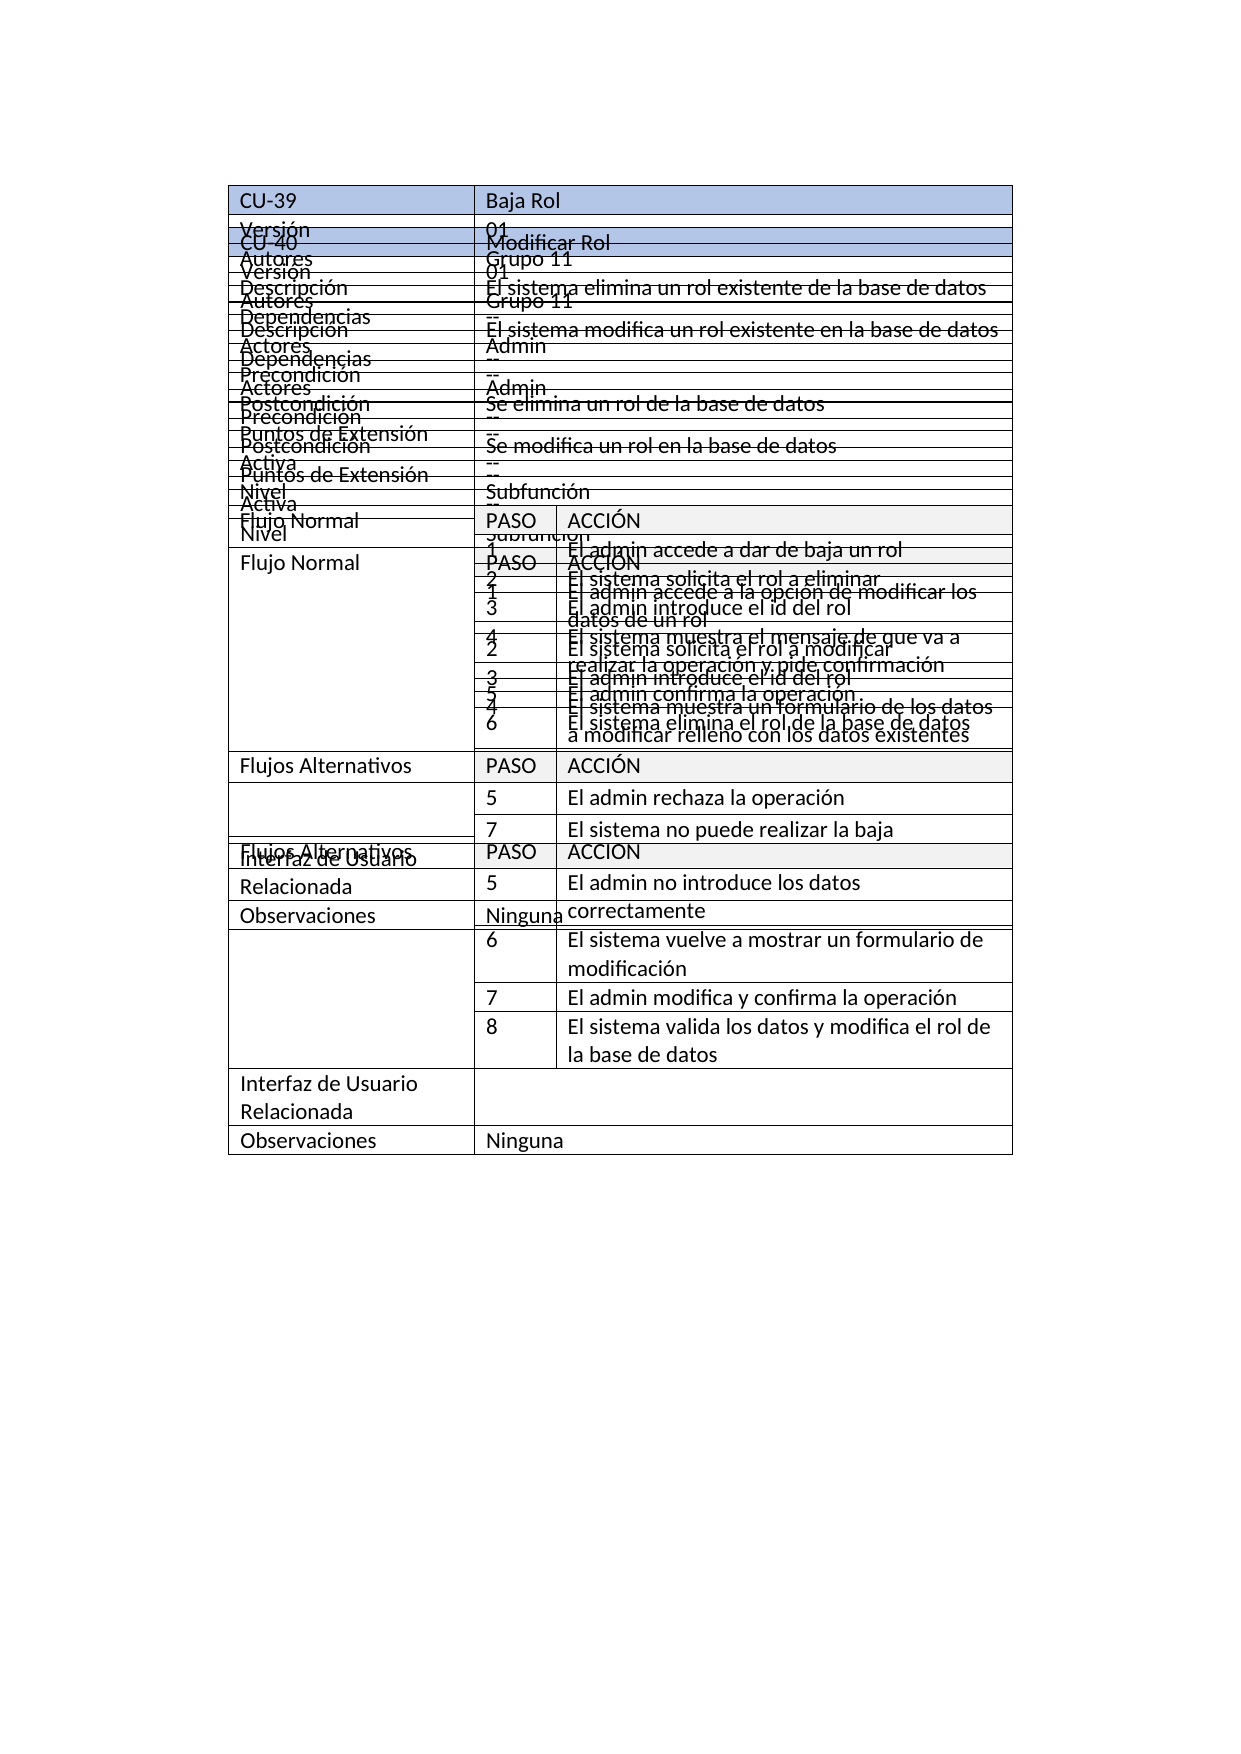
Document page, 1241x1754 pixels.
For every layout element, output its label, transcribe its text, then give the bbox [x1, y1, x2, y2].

table_cell -- [475, 448, 1012, 476]
table_cell 2 [475, 564, 556, 592]
table_cell El admin rechaza la operación [557, 783, 1012, 814]
table_cell PASO [475, 752, 556, 782]
table_cell Se elimina un rol de la base de datos [475, 390, 1012, 418]
table_cell El sistema muestra el mensaje de que va a realizar la operación y pide confirmación [557, 622, 1012, 678]
table_cell Dependencias [229, 303, 474, 330]
table_cell Ninguna [475, 1126, 1012, 1154]
table_cell El sistema vuelve a mostrar un formulario de modificación [557, 930, 1012, 982]
table_cell El sistema valida los datos y modifica el rol de la base de datos [557, 1012, 1012, 1068]
table_cell PASO [475, 506, 556, 534]
table_cell Nivel [229, 477, 474, 505]
table_header CU-39 [229, 186, 474, 214]
table_cell Autores [229, 244, 474, 272]
table_cell Descripción [229, 273, 474, 301]
table_cell -- [475, 419, 1012, 447]
table_cell Admin [475, 331, 1012, 359]
table_cell [475, 844, 1012, 900]
table_cell El admin confirma la operación [557, 679, 1012, 707]
table_cell Flujos Alternativos [229, 752, 474, 782]
table_cell Postcondición [229, 390, 474, 418]
table_cell 6 [475, 708, 556, 751]
table_cell Grupo 11 [475, 244, 1012, 272]
table_cell 1 [475, 535, 556, 563]
table_cell 6 [475, 930, 556, 982]
table_cell Precondición [229, 361, 474, 388]
table_cell 8 [475, 1012, 556, 1068]
table_cell Flujo Normal [229, 506, 474, 751]
table_cell Actores [229, 331, 474, 359]
table_cell Interfaz de Usuario Relacionada [229, 844, 474, 900]
table_cell ACCIÓN [557, 506, 1012, 534]
table_cell El admin accede a dar de baja un rol [557, 535, 1012, 563]
table_cell [229, 930, 474, 1068]
table_cell 7 [475, 983, 556, 1011]
table_cell 5 [475, 679, 556, 707]
table_cell El sistema elimina el rol de la base de datos [557, 708, 1012, 751]
table_cell Activa [229, 448, 474, 476]
table_header Baja Rol [475, 186, 1012, 214]
table_cell Observaciones [229, 901, 474, 929]
table_cell Puntos de Extensión [229, 419, 474, 447]
table_cell El admin introduce el id del rol [557, 593, 1012, 621]
table_cell Versión [229, 215, 474, 243]
table_cell Observaciones [229, 1126, 474, 1154]
table_cell [229, 783, 474, 843]
table_cell -- [475, 361, 1012, 388]
table_cell Subfunción [475, 477, 1012, 505]
table_cell [475, 1069, 1012, 1125]
table_cell 4 [475, 622, 556, 678]
table_cell 01 [475, 215, 1012, 243]
table_cell El sistema no puede realizar la baja [557, 815, 1012, 843]
table_cell El sistema solicita el rol a eliminar [557, 564, 1012, 592]
table_cell El admin modifica y confirma la operación [557, 983, 1012, 1011]
table_cell Ninguna [475, 901, 1012, 929]
table_cell -- [475, 303, 1012, 330]
table_cell ACCIÓN [557, 752, 1012, 782]
table_cell Interfaz de Usuario Relacionada [229, 1069, 474, 1125]
table_cell 5 [475, 783, 556, 814]
table_cell 7 [475, 815, 556, 843]
table_cell 3 [475, 593, 556, 621]
table_cell El sistema elimina un rol existente de la base de datos [475, 273, 1012, 301]
